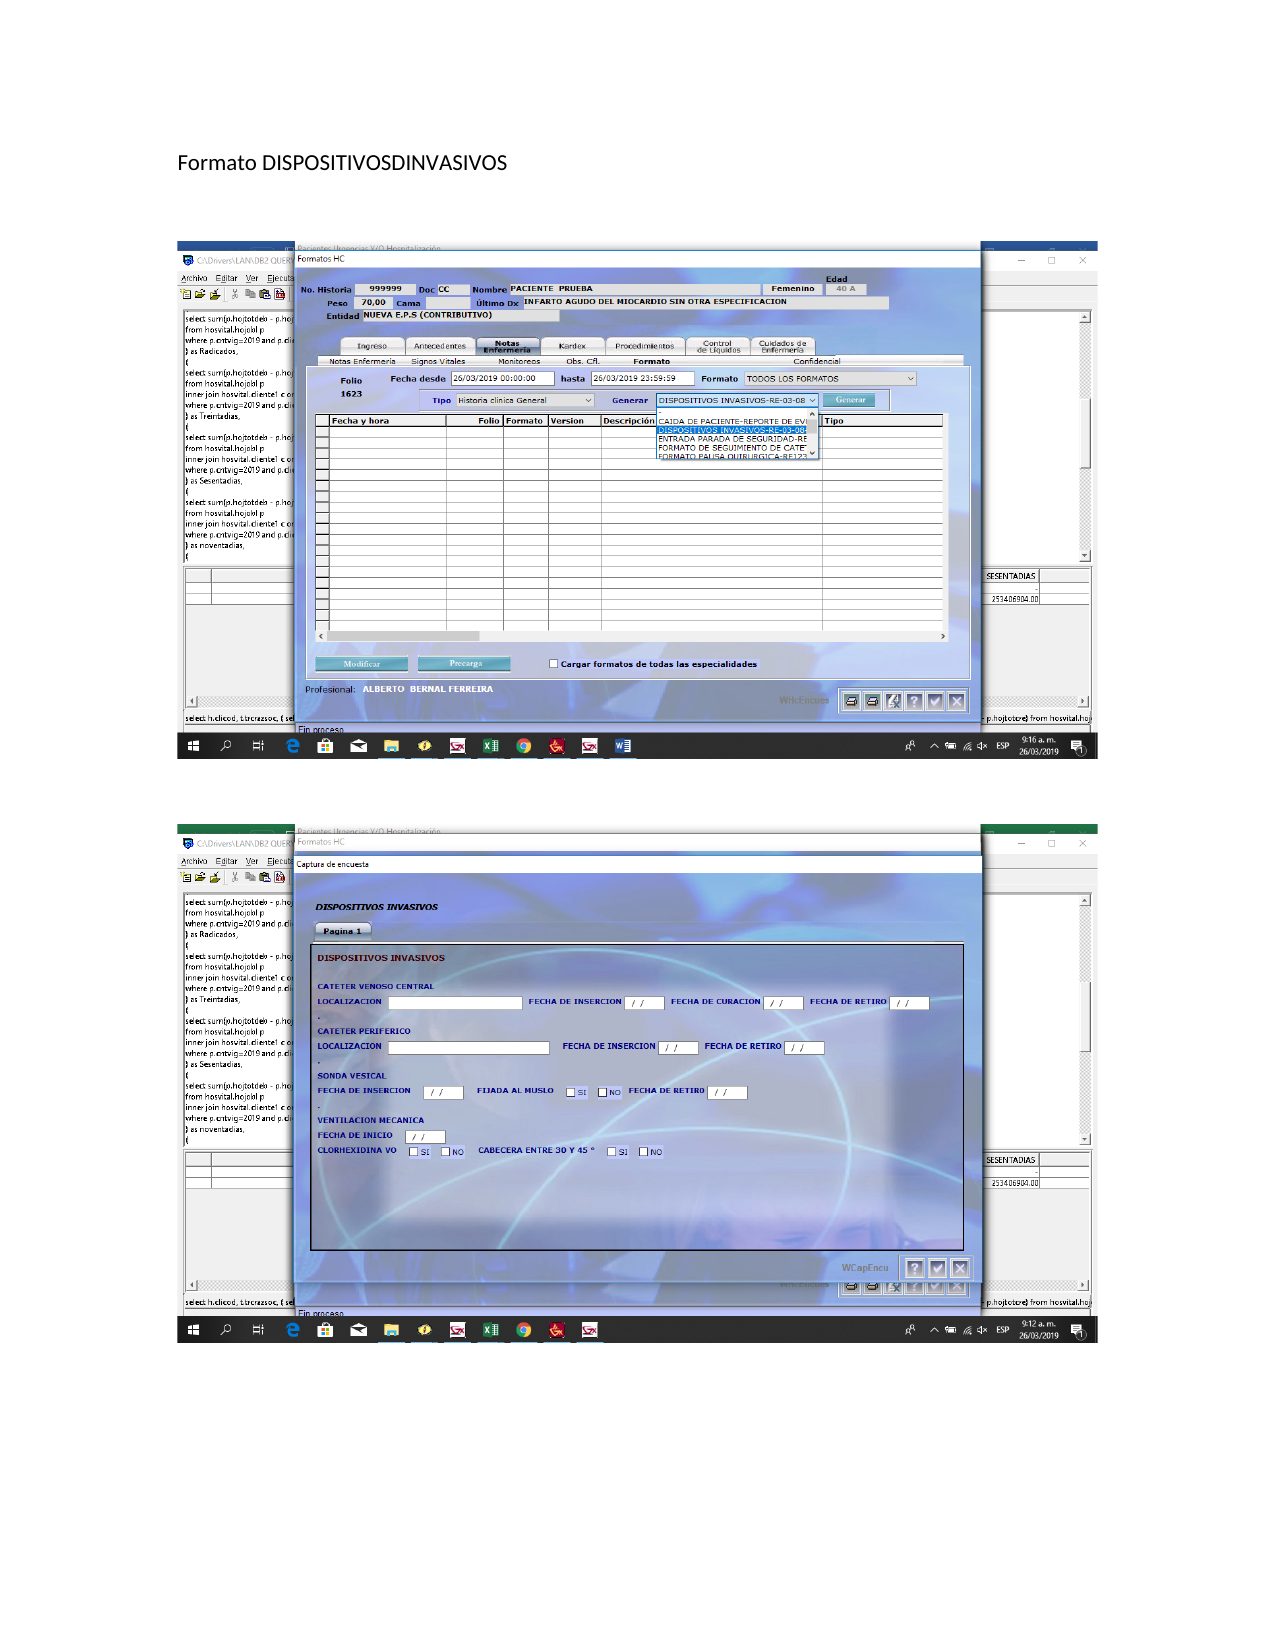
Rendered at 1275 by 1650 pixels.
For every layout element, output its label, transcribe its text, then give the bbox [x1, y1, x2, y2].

picture [177, 824, 1098, 1343]
picture [177, 241, 1098, 759]
text Formato DISPOSITIVOSDINVASIVOS [177, 148, 1098, 176]
